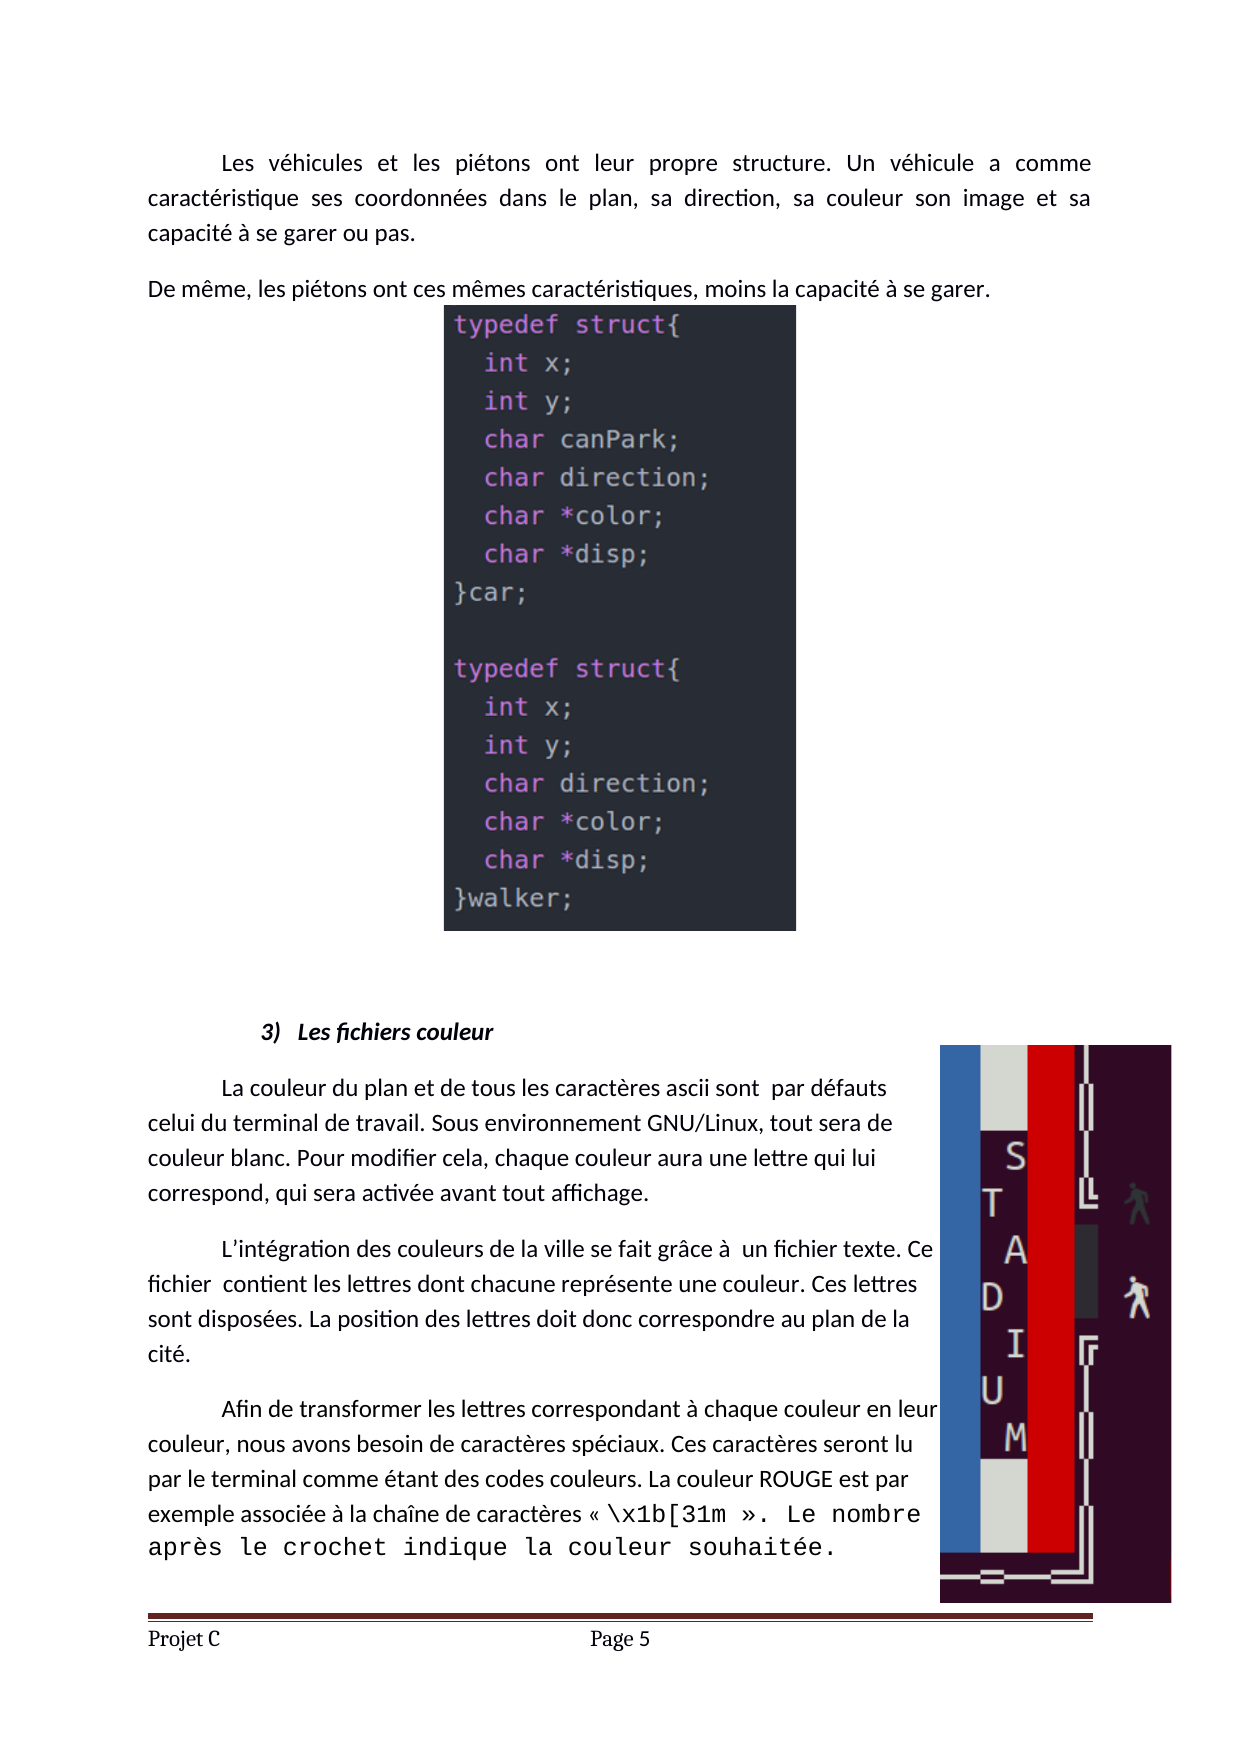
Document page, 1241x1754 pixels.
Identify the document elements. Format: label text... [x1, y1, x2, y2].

list Les fichiers couleur [260, 1016, 1093, 1047]
text L’intégration des couleurs de la ville se fait grâce à un fichier texte. Ce fichier contient les lettres dont chacune représente une couleur. Ces lettres sont disposées. La position des lettres doit donc correspondre au plan de la cité. [148, 1233, 940, 1368]
text Afin de transformer les lettres correspondant à chaque couleur en leur couleur, nous avons besoin de caractères spéciaux. Ces caractères seront lu par le terminal comme étant des codes couleurs. La couleur ROUGE est par exemple associée à la chaîne de caractères « \x1b[31m ». Le nombre après le crochet indique la couleur souhaitée. [148, 1394, 940, 1563]
text Les véhicules et les piétons ont leur propre structure. Un véhicule a comme caractéristique ses coordonnées dans le plan, sa direction, sa couleur son image et sa capacité à se garer ou pas. [148, 148, 1093, 248]
text De même, les piétons ont ces mêmes caractéristiques, moins la capacité à se garer. [148, 273, 1093, 304]
picture [940, 1045, 1172, 1603]
picture [443, 305, 797, 931]
text La couleur du plan et de tous les caractères ascii sont par défauts celui du terminal de travail. Sous environnement GNU/Linux, tout sera de couleur blanc. Pour modifier cela, chaque couleur aura une lettre qui lui correspond, qui sera activée avant tout affichage. [148, 1072, 940, 1207]
